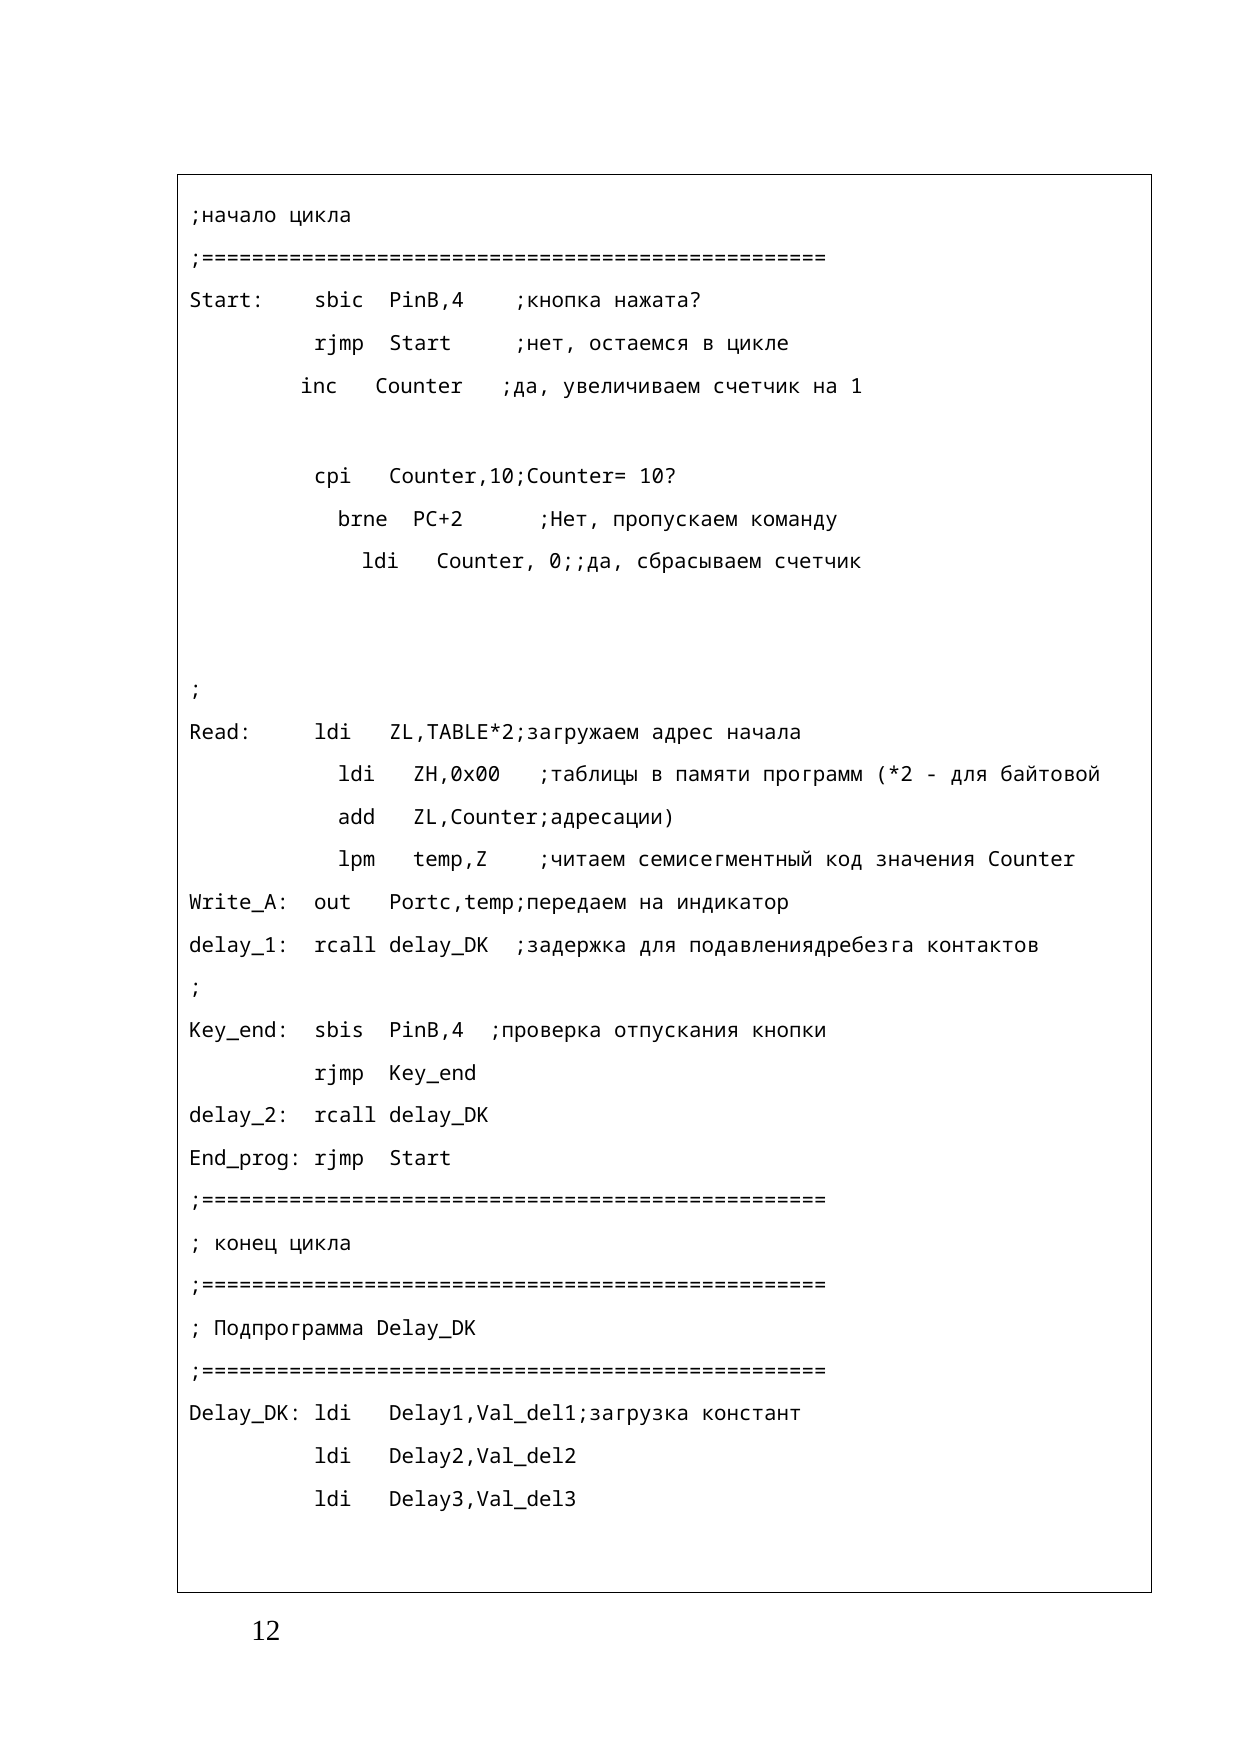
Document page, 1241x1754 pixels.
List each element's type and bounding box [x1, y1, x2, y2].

table_header [178, 175, 1151, 1592]
